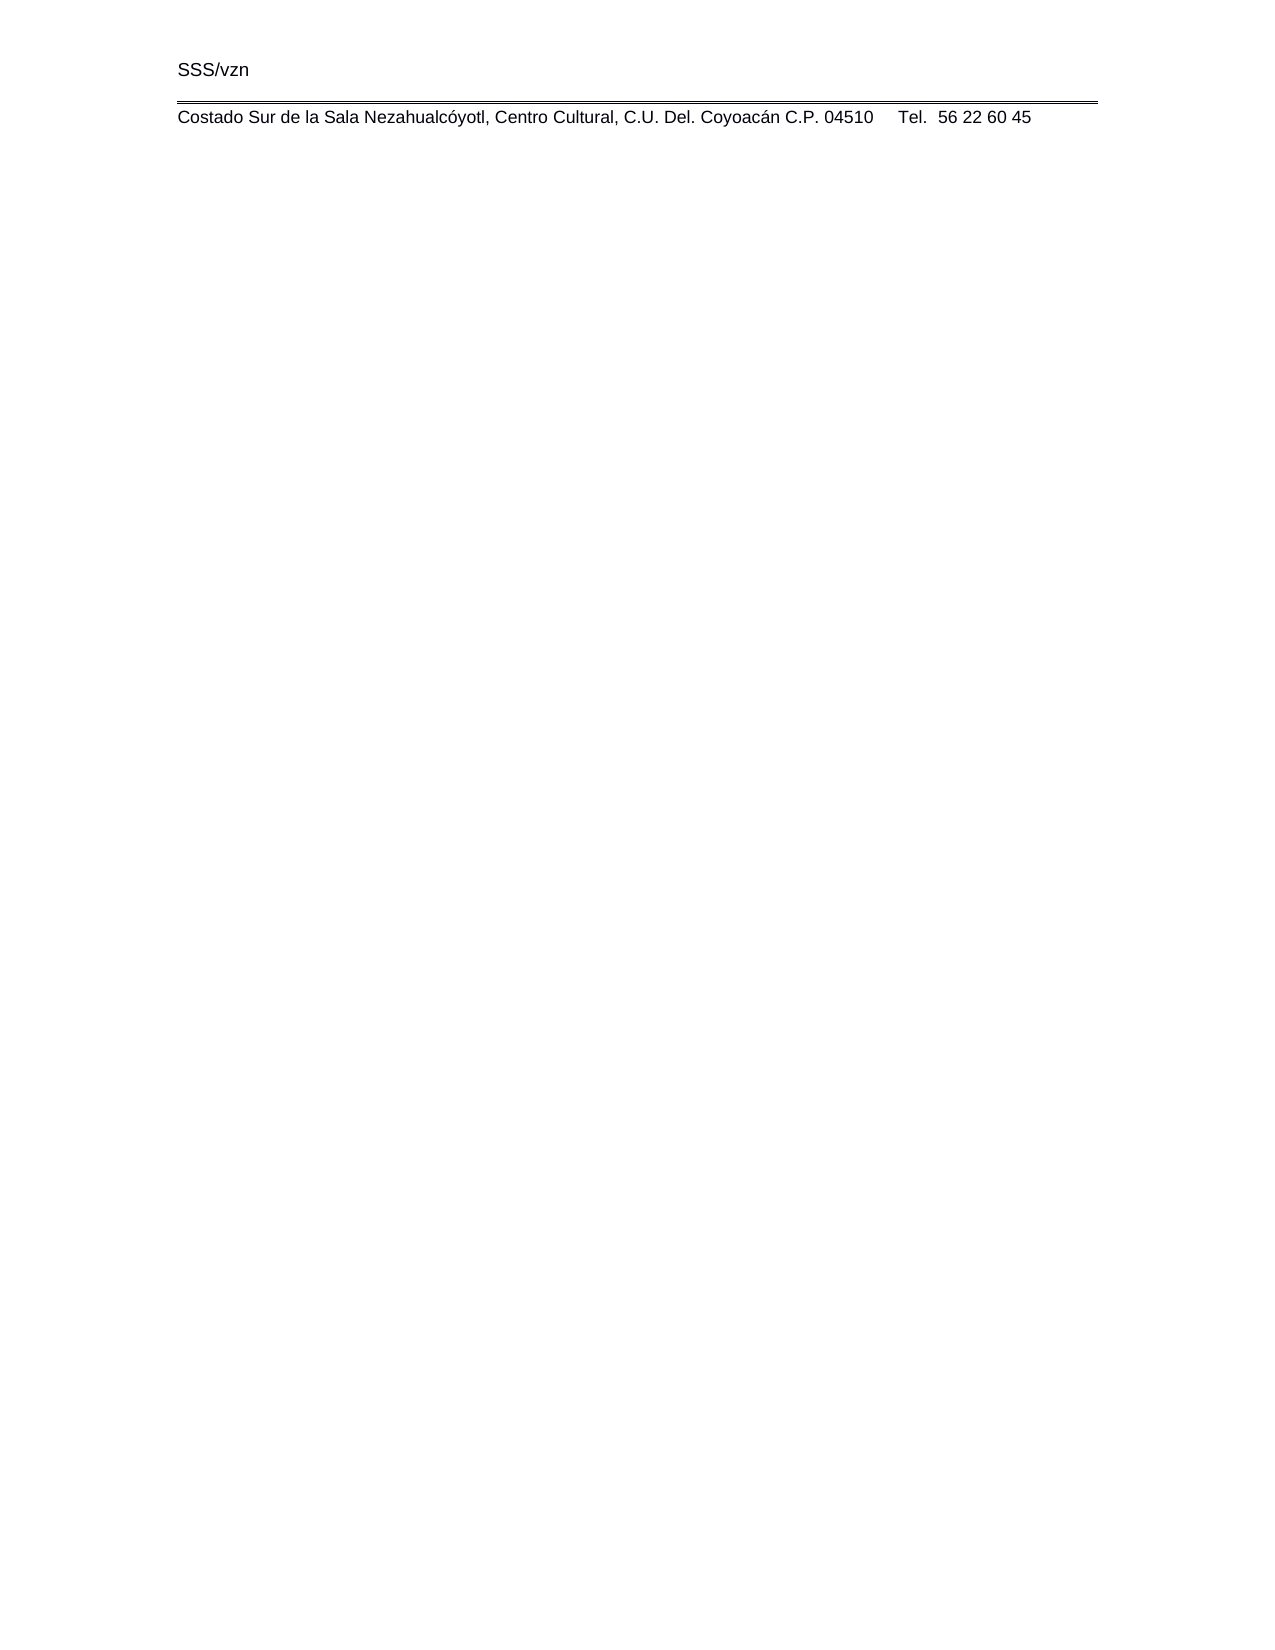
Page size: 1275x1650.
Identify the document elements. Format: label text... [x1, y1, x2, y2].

text Costado Sur de la Sala Nezahualcóyotl, Centro Cultural, C.U. Del. Coyoacán C.P. 04510 Tel. 56 22 60 45 [177, 104, 1098, 127]
text SSS/vzn [177, 59, 1098, 81]
